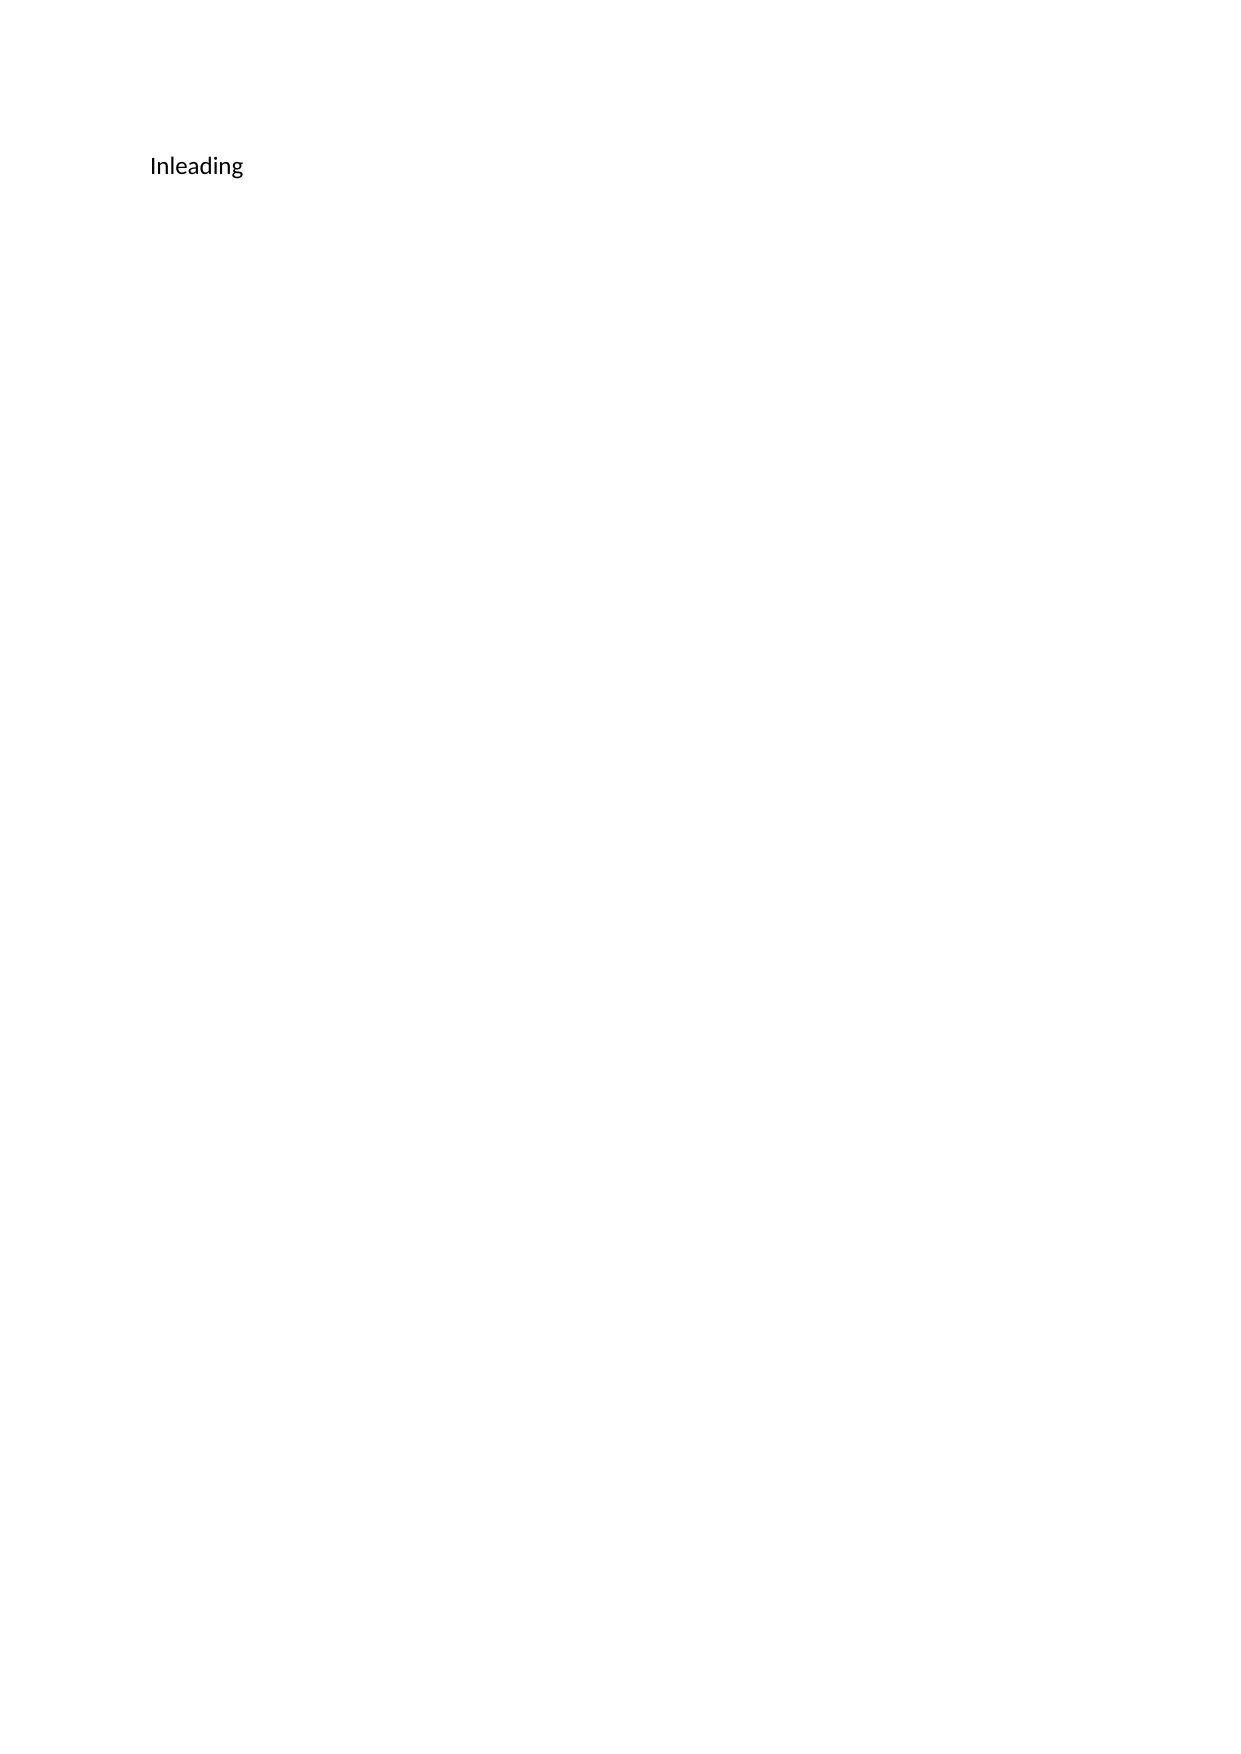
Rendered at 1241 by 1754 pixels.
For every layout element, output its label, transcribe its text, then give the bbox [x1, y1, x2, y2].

text Inleading [150, 150, 1090, 211]
